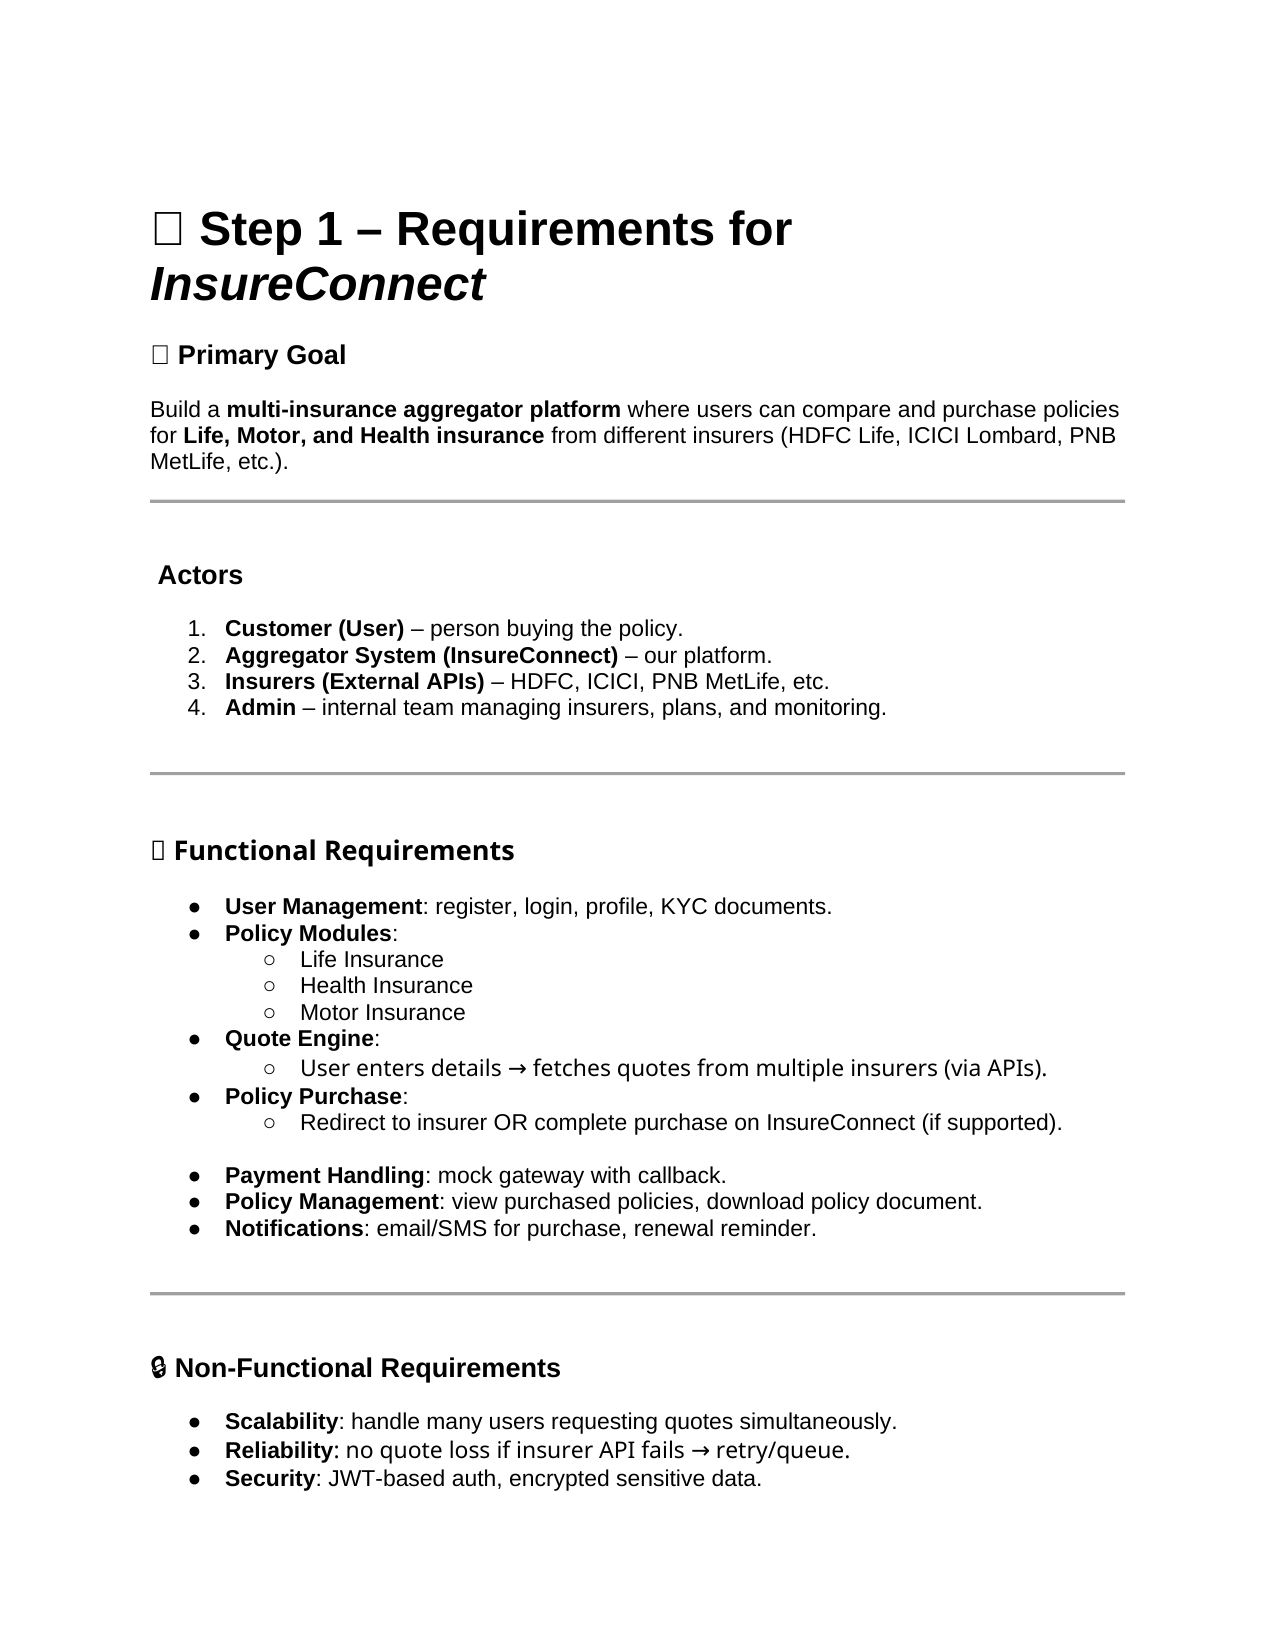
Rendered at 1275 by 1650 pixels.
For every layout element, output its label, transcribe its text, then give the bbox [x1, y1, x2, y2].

list Insurers (External APIs) – HDFC, ICICI, PNB MetLife, etc. [187, 668, 1125, 694]
list Notifications: email/SMS for purchase, renewal reminder. [187, 1214, 1125, 1267]
list Life Insurance [262, 946, 1125, 972]
list Health Insurance [262, 972, 1125, 999]
subtitle 🧑‍🤝‍🧑 Actors [150, 559, 1125, 590]
text Build a multi-insurance aggregator platform where users can compare and purchase policies for Life, Motor, and Health insurance from different insurers (HDFC Life, ICICI Lombard, PNB MetLife, etc.). [150, 396, 1125, 475]
list Motor Insurance [262, 999, 1125, 1025]
list Scalability: handle many users requesting quotes simultaneously. [187, 1408, 1125, 1434]
list Policy Modules: [187, 920, 1125, 946]
list Reliability: no quote loss if insurer API fails → retry/queue. [187, 1434, 1125, 1465]
list Aggregator System (InsureConnect) – our platform. [187, 642, 1125, 668]
list Admin – internal team managing insurers, plans, and monitoring. [187, 694, 1125, 747]
list Payment Handling: mock gateway with callback. [187, 1162, 1125, 1188]
list Redirect to insurer OR complete purchase on InsureConnect (if supported). [262, 1109, 1125, 1162]
list Quote Engine: [187, 1025, 1125, 1051]
list Security: JWT-based auth, encrypted sensitive data. [187, 1465, 1125, 1492]
subtitle 📌 Step 1 – Requirements for InsureConnect [150, 200, 1125, 310]
list User Management: register, login, profile, KYC documents. [187, 893, 1125, 920]
subtitle 🎯 Primary Goal [150, 339, 1125, 371]
list Customer (User) – person buying the policy. [187, 615, 1125, 642]
subtitle ✅ Functional Requirements [150, 831, 1125, 868]
subtitle 🔒 Non-Functional Requirements [150, 1352, 1125, 1383]
list User enters details → fetches quotes from multiple insurers (via APIs). [262, 1051, 1125, 1083]
list Policy Purchase: [187, 1083, 1125, 1109]
list Policy Management: view purchased policies, download policy document. [187, 1188, 1125, 1214]
